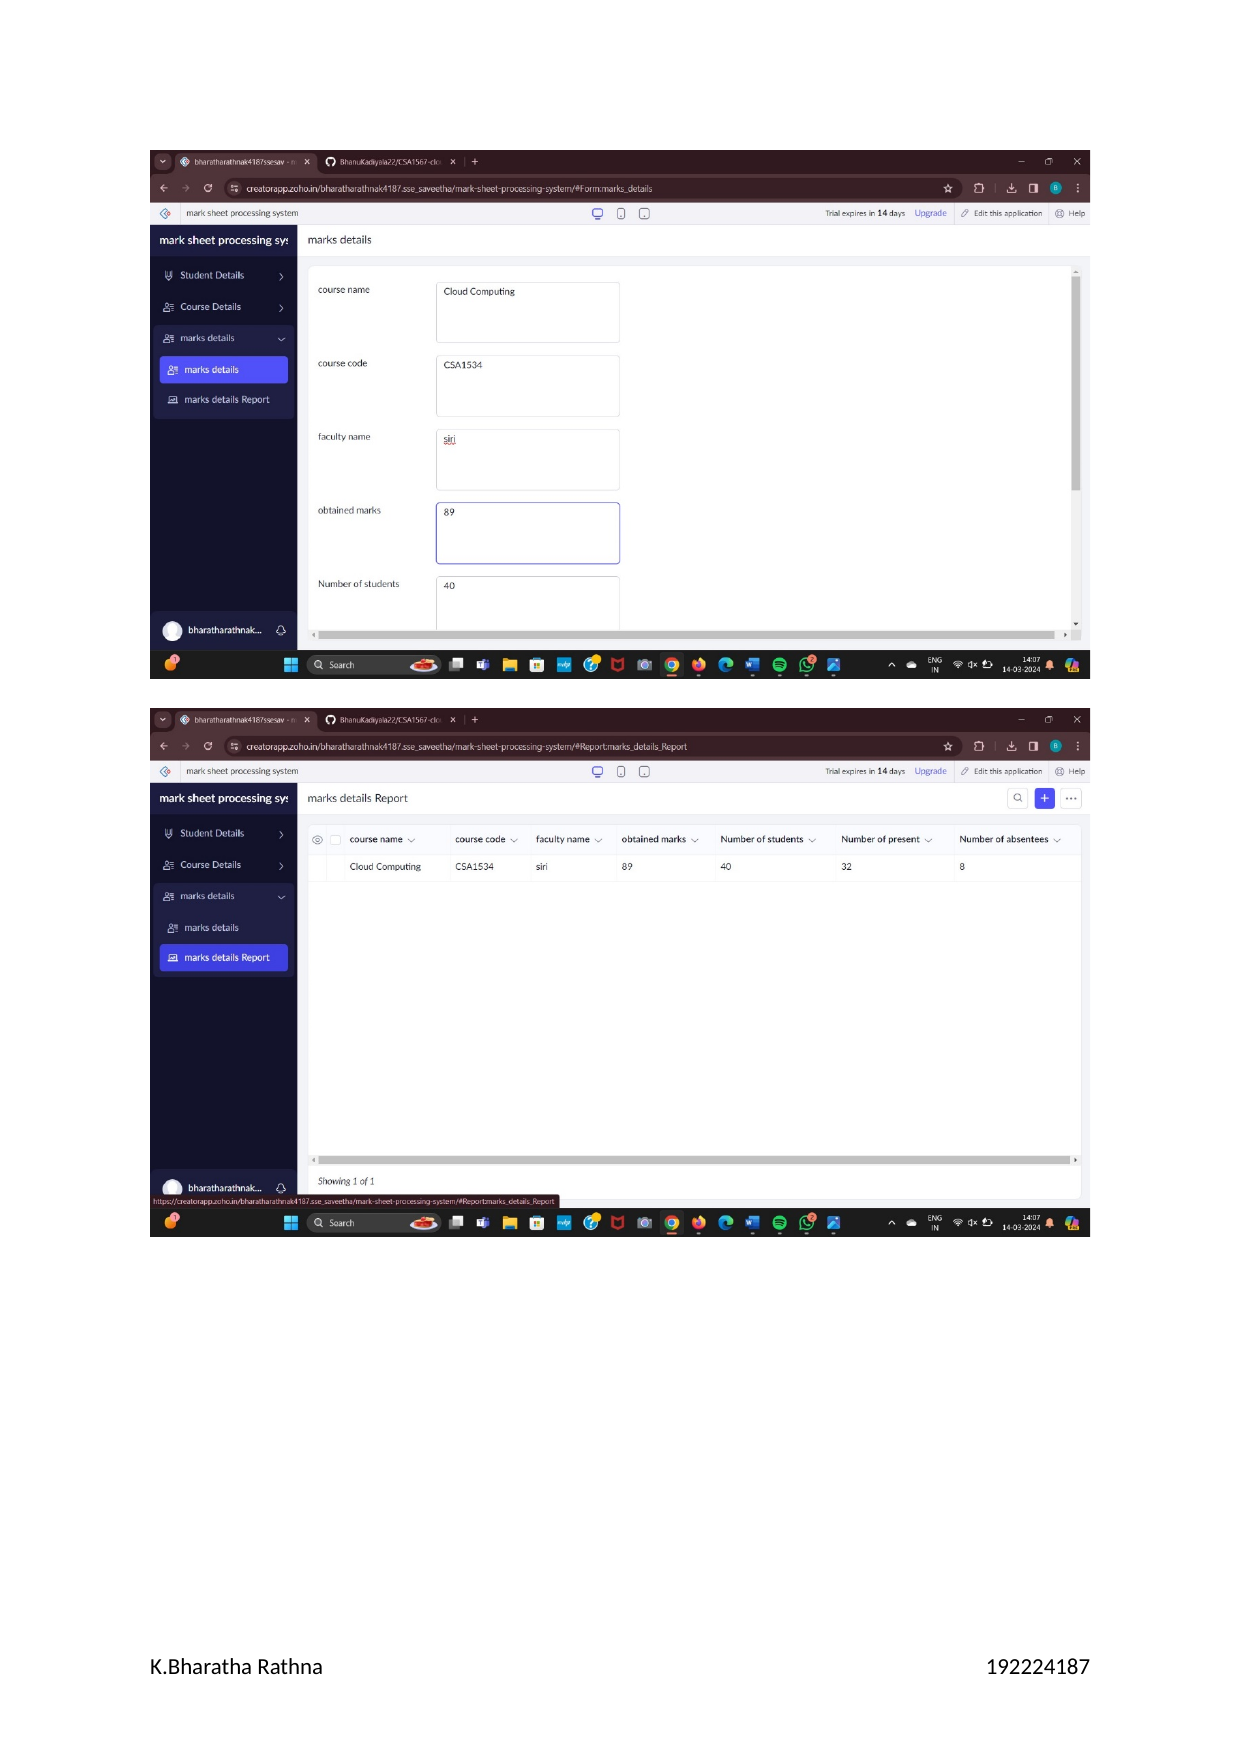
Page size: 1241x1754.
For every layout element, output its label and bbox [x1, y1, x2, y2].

picture [150, 708, 1091, 1237]
picture [150, 150, 1091, 679]
